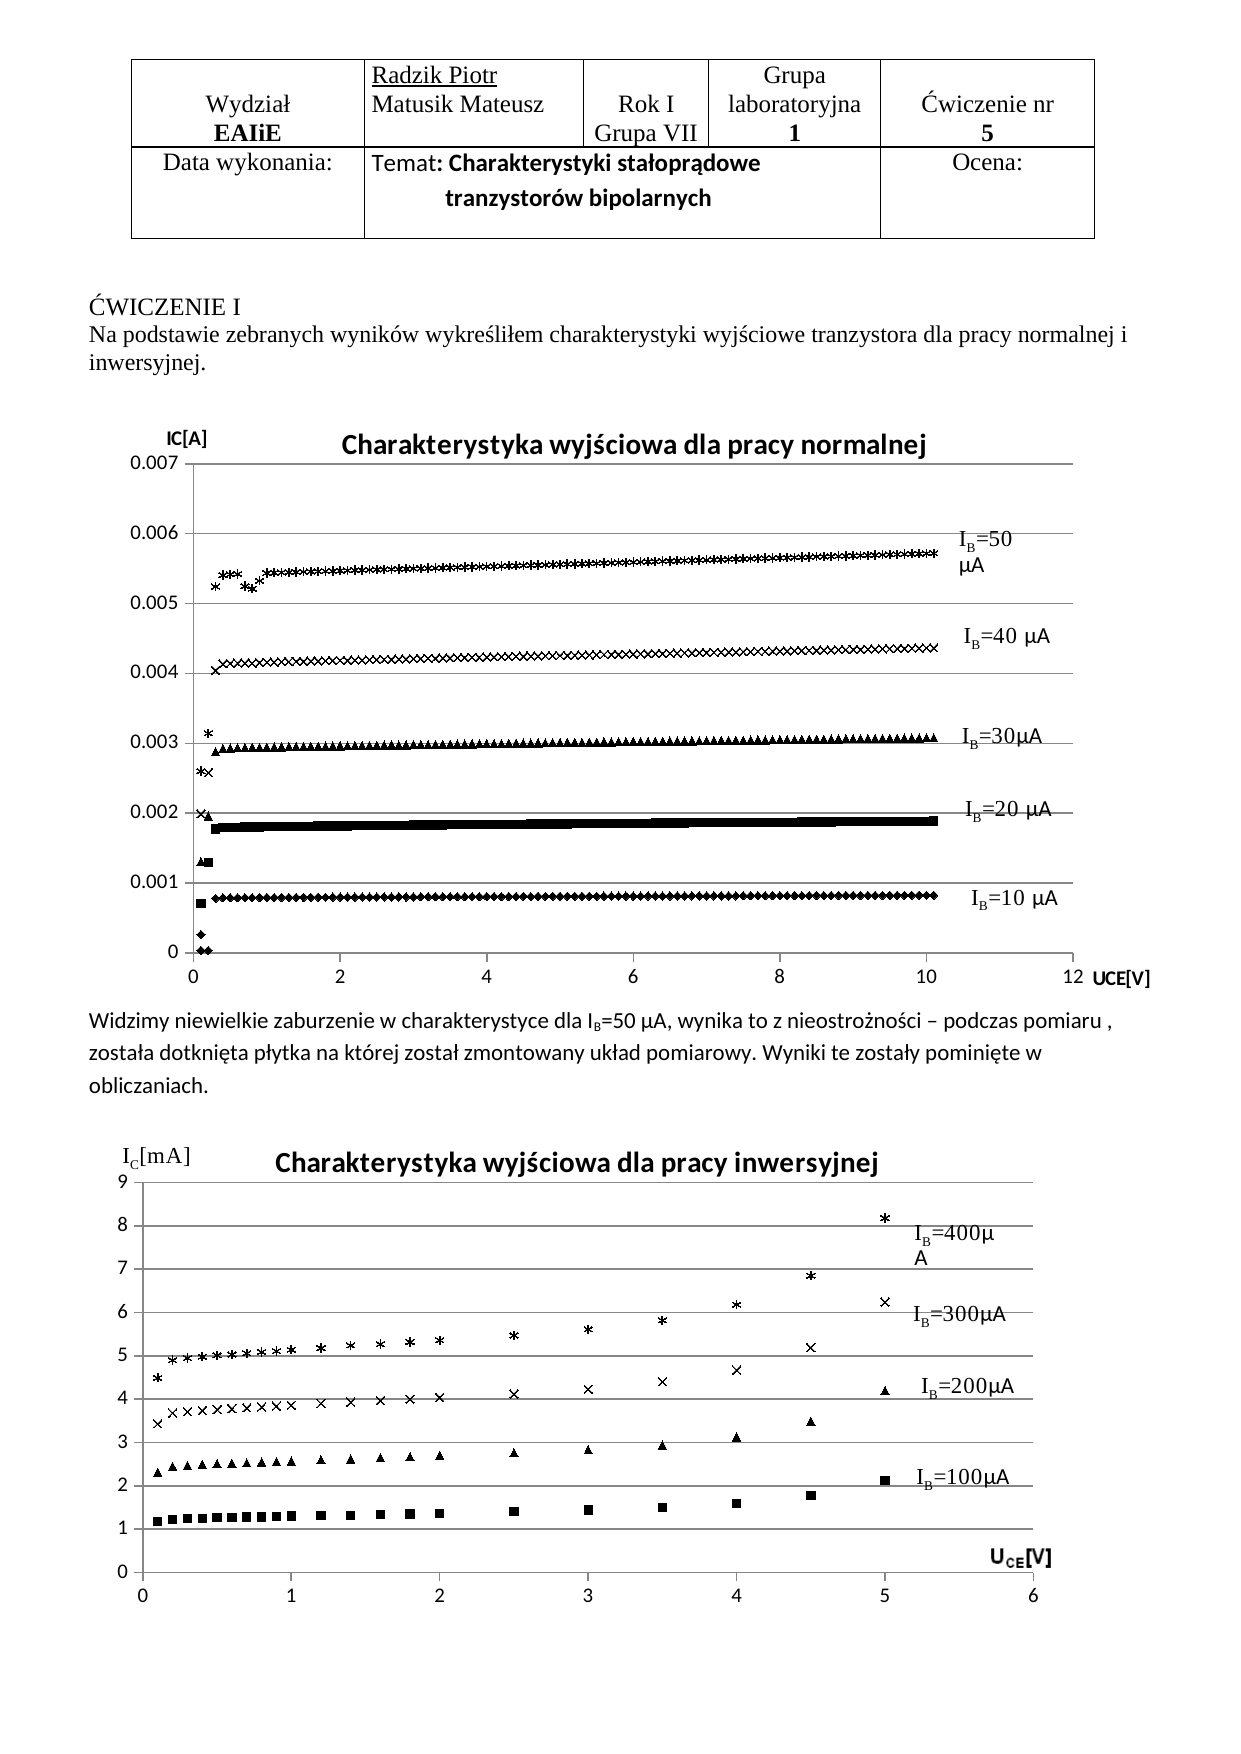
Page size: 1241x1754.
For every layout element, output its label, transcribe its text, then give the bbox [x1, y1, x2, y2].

table_cell Data wykonania: [132, 148, 364, 238]
table_header Rok I Grupa VII [584, 60, 708, 146]
table_header Wydział EAIiE [132, 60, 364, 146]
table_header Ćwiczenie nr 5 [881, 60, 1094, 146]
text ĆWICZENIE I [89, 292, 1137, 320]
table_header Radzik Piotr Matusik Mateusz [365, 60, 583, 146]
picture [976, 1535, 1067, 1570]
table_header Grupa laboratoryjna 1 [709, 60, 880, 146]
text Widzimy niewielkie zaburzenie w charakterystyce dla IB=50 µA, wynika to z nieostrożności – podczas pomiaru , została dotknięta płytka na której został zmontowany układ pomiarowy. Wyniki te zostały pominięte w obliczaniach. [89, 1007, 1137, 1099]
text Na podstawie zebranych wyników wykreśliłem charakterystyki wyjściowe tranzystora dla pracy normalnej i inwersyjnej. [89, 320, 1137, 376]
table_cell Ocena: [881, 148, 1094, 238]
table_cell Temat: Charakterystyki stałoprądowe tranzystorów bipolarnych [365, 148, 880, 238]
